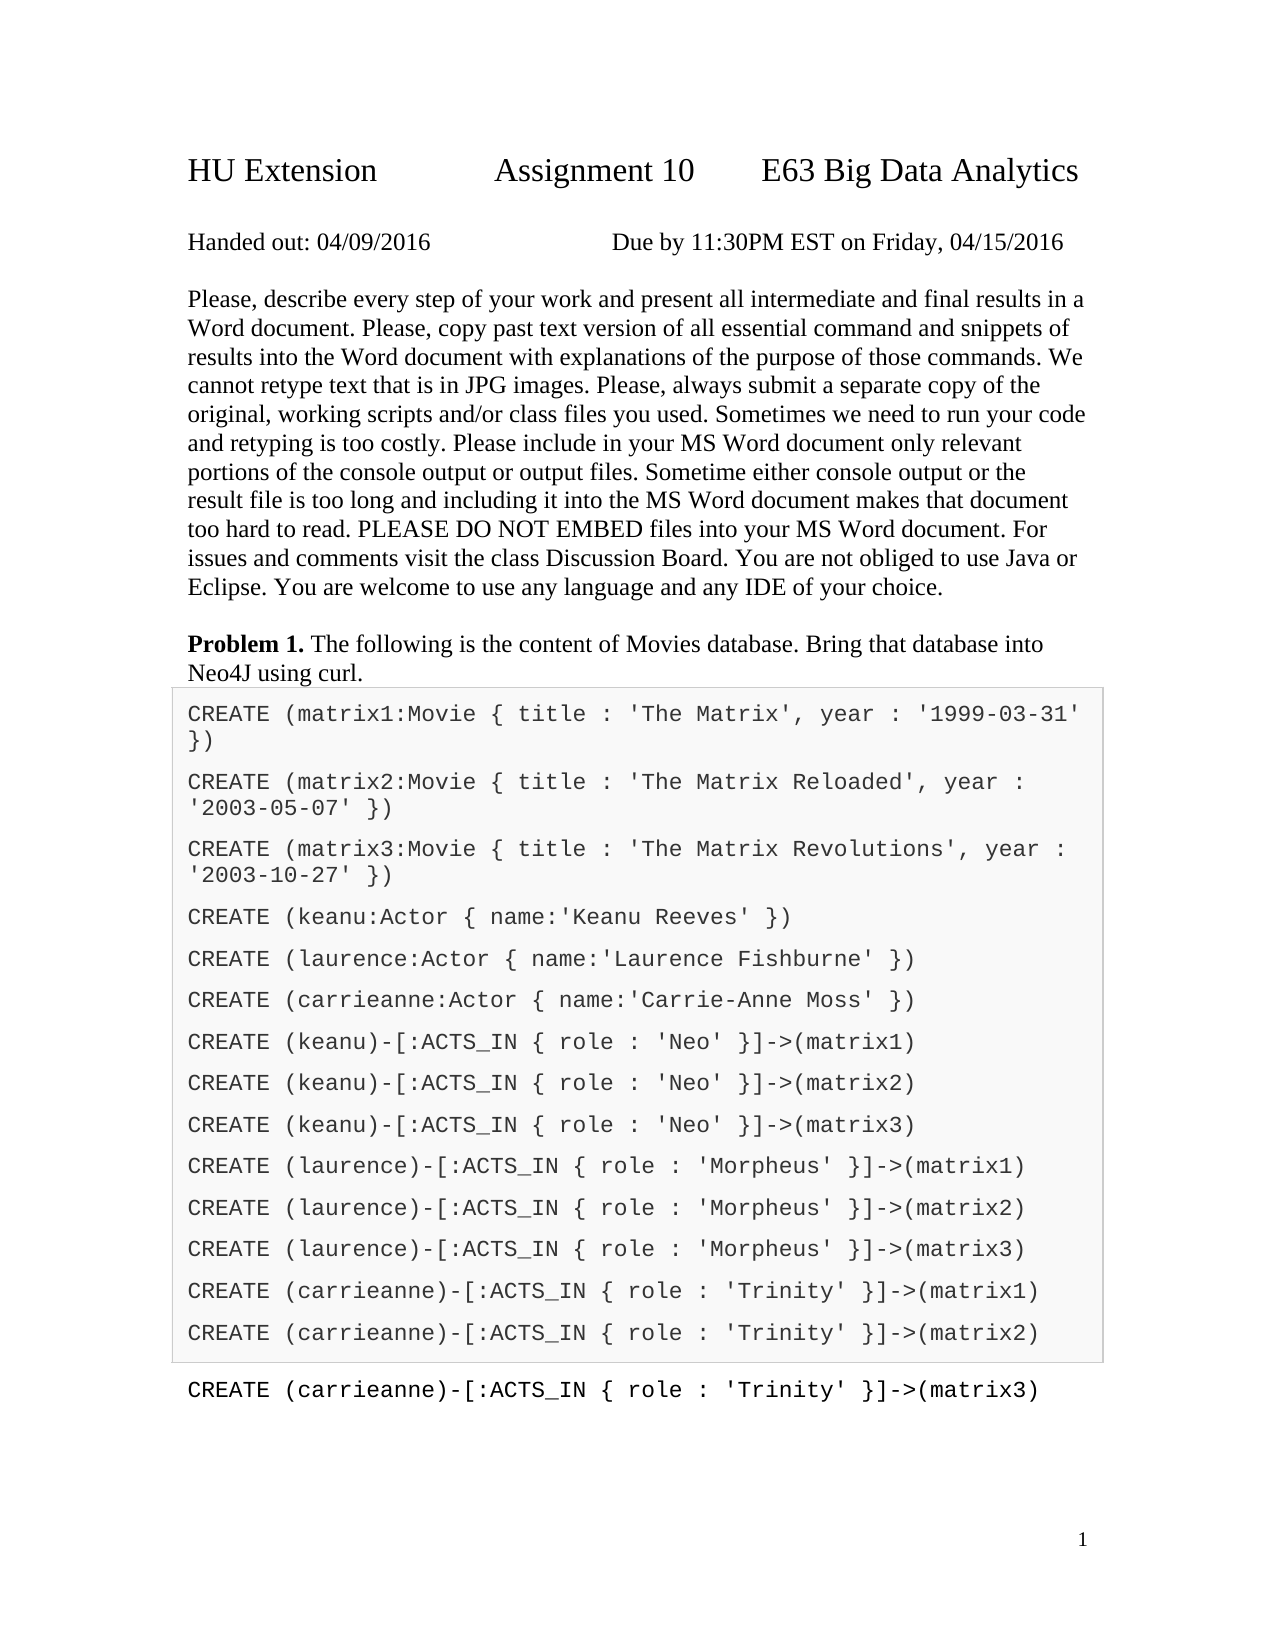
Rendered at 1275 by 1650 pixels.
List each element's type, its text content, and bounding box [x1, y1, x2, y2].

text CREATE (keanu)-[:ACTS_IN { role : 'Neo' }]->(matrix1) [173, 1014, 1102, 1055]
text CREATE (matrix1:Movie { title : 'The Matrix', year : '1999-03-31' }) [173, 688, 1102, 754]
text CREATE (keanu)-[:ACTS_IN { role : 'Neo' }]->(matrix3) [173, 1097, 1102, 1138]
text CREATE (laurence)-[:ACTS_IN { role : 'Morpheus' }]->(matrix1) [173, 1138, 1102, 1180]
text CREATE (laurence)-[:ACTS_IN { role : 'Morpheus' }]->(matrix2) [173, 1180, 1102, 1222]
text CREATE (carrieanne)-[:ACTS_IN { role : 'Trinity' }]->(matrix3) [187, 1379, 1087, 1404]
text CREATE (carrieanne)-[:ACTS_IN { role : 'Trinity' }]->(matrix1) [173, 1263, 1102, 1305]
text CREATE (carrieanne:Actor { name:'Carrie-Anne Moss' }) [173, 972, 1102, 1014]
text Problem 1. The following is the content of Movies database. Bring that database into Neo4J using curl. [187, 629, 1087, 687]
text CREATE (carrieanne)-[:ACTS_IN { role : 'Trinity' }]->(matrix2) [173, 1305, 1102, 1362]
subtitle Handed out: 04/09/2016 Due by 11:30PM EST on Friday, 04/15/2016 [187, 227, 1087, 284]
text CREATE (keanu:Actor { name:'Keanu Reeves' }) [173, 889, 1102, 931]
text Please, describe every step of your work and present all intermediate and final results in a Word document. Please, copy past text version of all essential command and snippets of results into the Word document with explanations of the purpose of those commands. We cannot retype text that is in JPG images. Please, always submit a separate copy of the original, working scripts and/or class files you used. Sometimes we need to run your code and retyping is too costly. Please include in your MS Word document only relevant portions of the console output or output files. Sometime either console output or the result file is too long and including it into the MS Word document makes that document too hard to read. PLEASE DO NOT EMBED files into your MS Word document. For issues and comments visit the class Discussion Board. You are not obliged to use Java or Eclipse. You are welcome to use any language and any IDE of your choice. [187, 284, 1087, 600]
text CREATE (laurence:Actor { name:'Laurence Fishburne' }) [173, 931, 1102, 972]
text CREATE (laurence)-[:ACTS_IN { role : 'Morpheus' }]->(matrix3) [173, 1222, 1102, 1263]
text CREATE (matrix2:Movie { title : 'The Matrix Reloaded', year : '2003-05-07' }) [173, 754, 1102, 822]
subtitle HU Extension Assignment 10 E63 Big Data Analytics [187, 150, 1087, 227]
text CREATE (matrix3:Movie { title : 'The Matrix Revolutions', year : '2003-10-27' }) [173, 822, 1102, 889]
text CREATE (keanu)-[:ACTS_IN { role : 'Neo' }]->(matrix2) [173, 1055, 1102, 1097]
